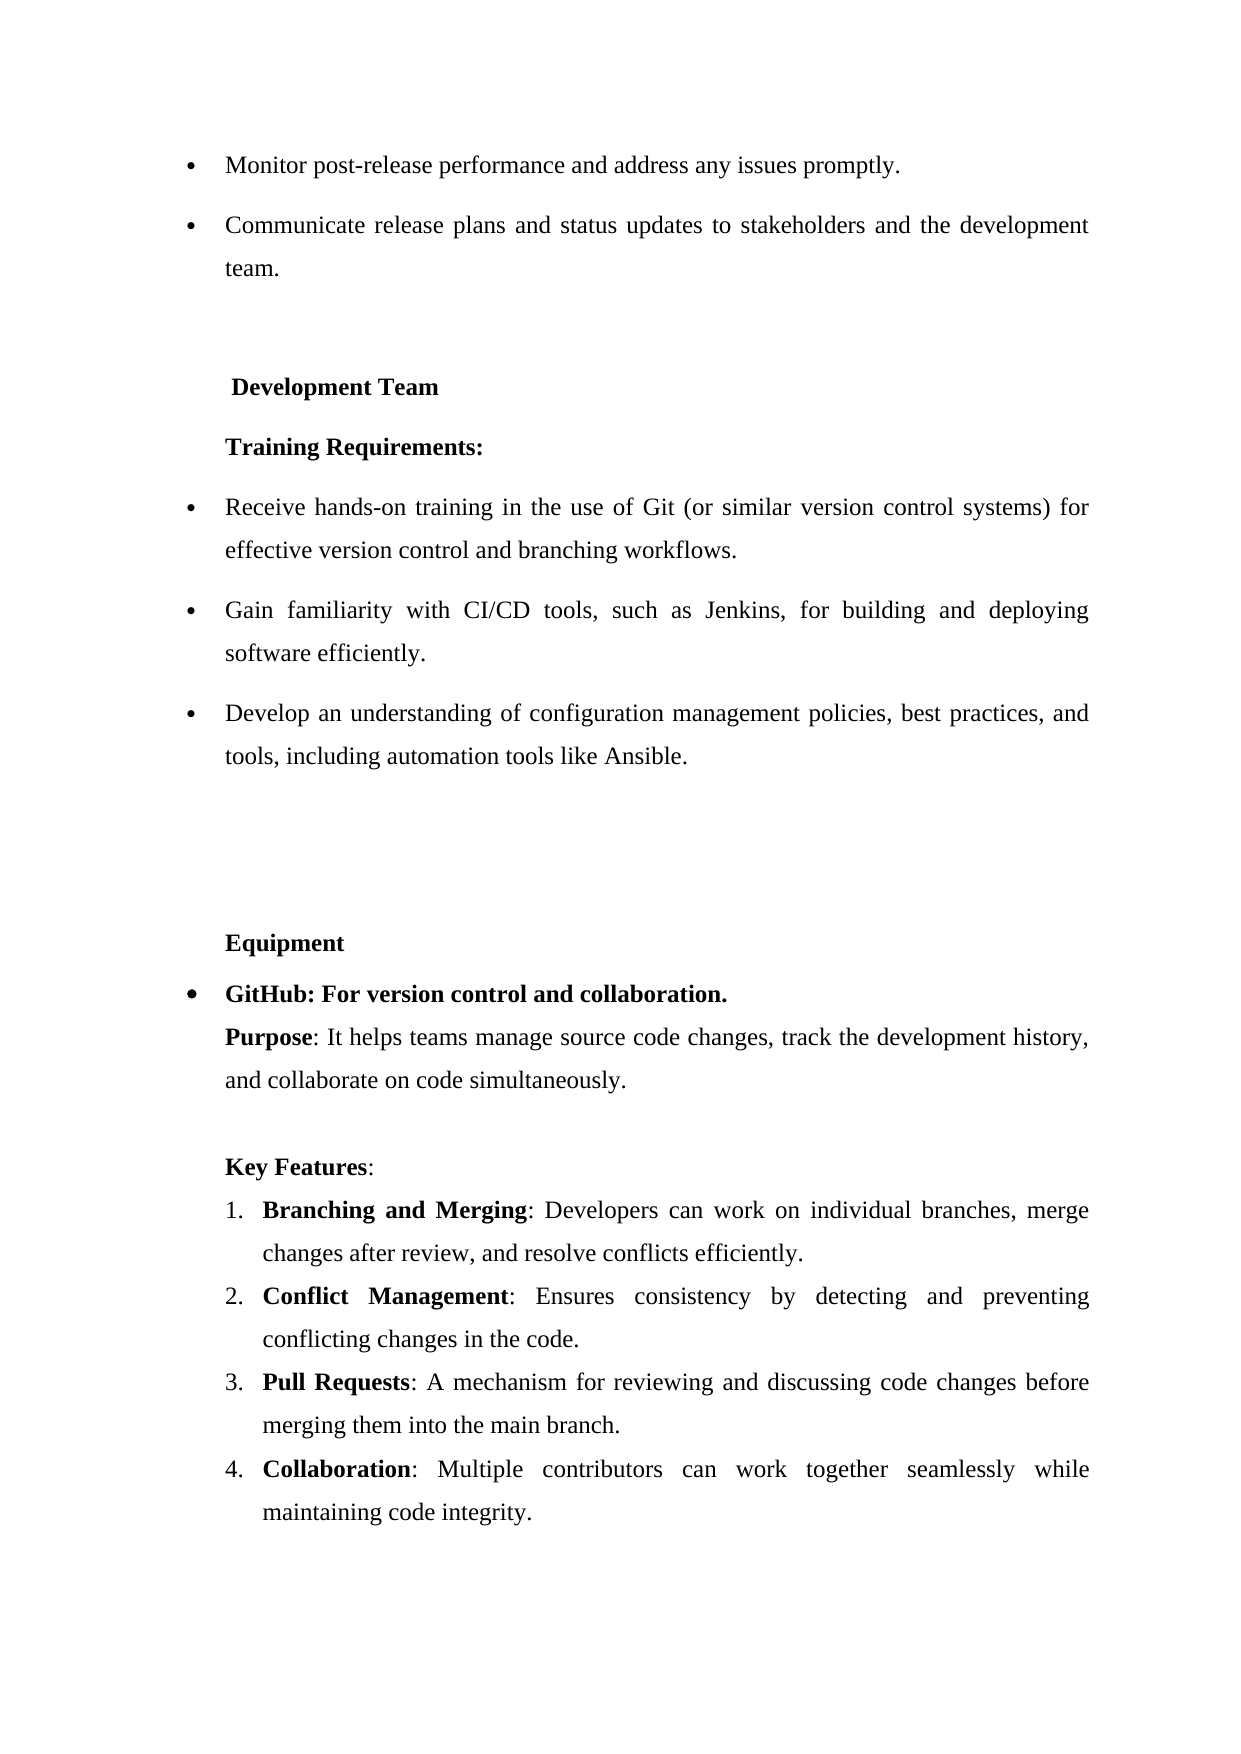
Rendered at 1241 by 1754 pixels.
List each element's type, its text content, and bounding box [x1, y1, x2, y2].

list Communicate release plans and status updates to stakeholders and the development team. [187, 210, 1090, 282]
text Development Team [150, 372, 1090, 401]
list Branching and Merging: Developers can work on individual branches, merge changes after review, and resolve conflicts efficiently. [225, 1195, 1090, 1267]
list Receive hands-on training in the use of Git (or similar version control systems) for effective version control and branching workflows. [187, 492, 1090, 564]
list Collaboration: Multiple contributors can work together seamlessly while maintaining code integrity. [225, 1454, 1090, 1526]
list GitHub: For version control and collaboration. [187, 979, 1090, 1008]
list Pull Requests: A mechanism for reviewing and discussing code changes before merging them into the main branch. [225, 1367, 1090, 1439]
list Conflict Management: Ensures consistency by detecting and preventing conflicting changes in the code. [225, 1281, 1090, 1353]
list Key Features: [225, 1152, 1090, 1181]
list Develop an understanding of configuration management policies, best practices, and tools, including automation tools like Ansible. [187, 698, 1090, 770]
list Purpose: It helps teams manage source code changes, track the development history, and collaborate on code simultaneously. [225, 1022, 1090, 1094]
text Training Requirements: [150, 432, 1090, 461]
list Monitor post-release performance and address any issues promptly. [187, 150, 1090, 179]
list Gain familiarity with CI/CD tools, such as Jenkins, for building and deploying software efficiently. [187, 595, 1090, 667]
subtitle Equipment [150, 928, 1090, 957]
